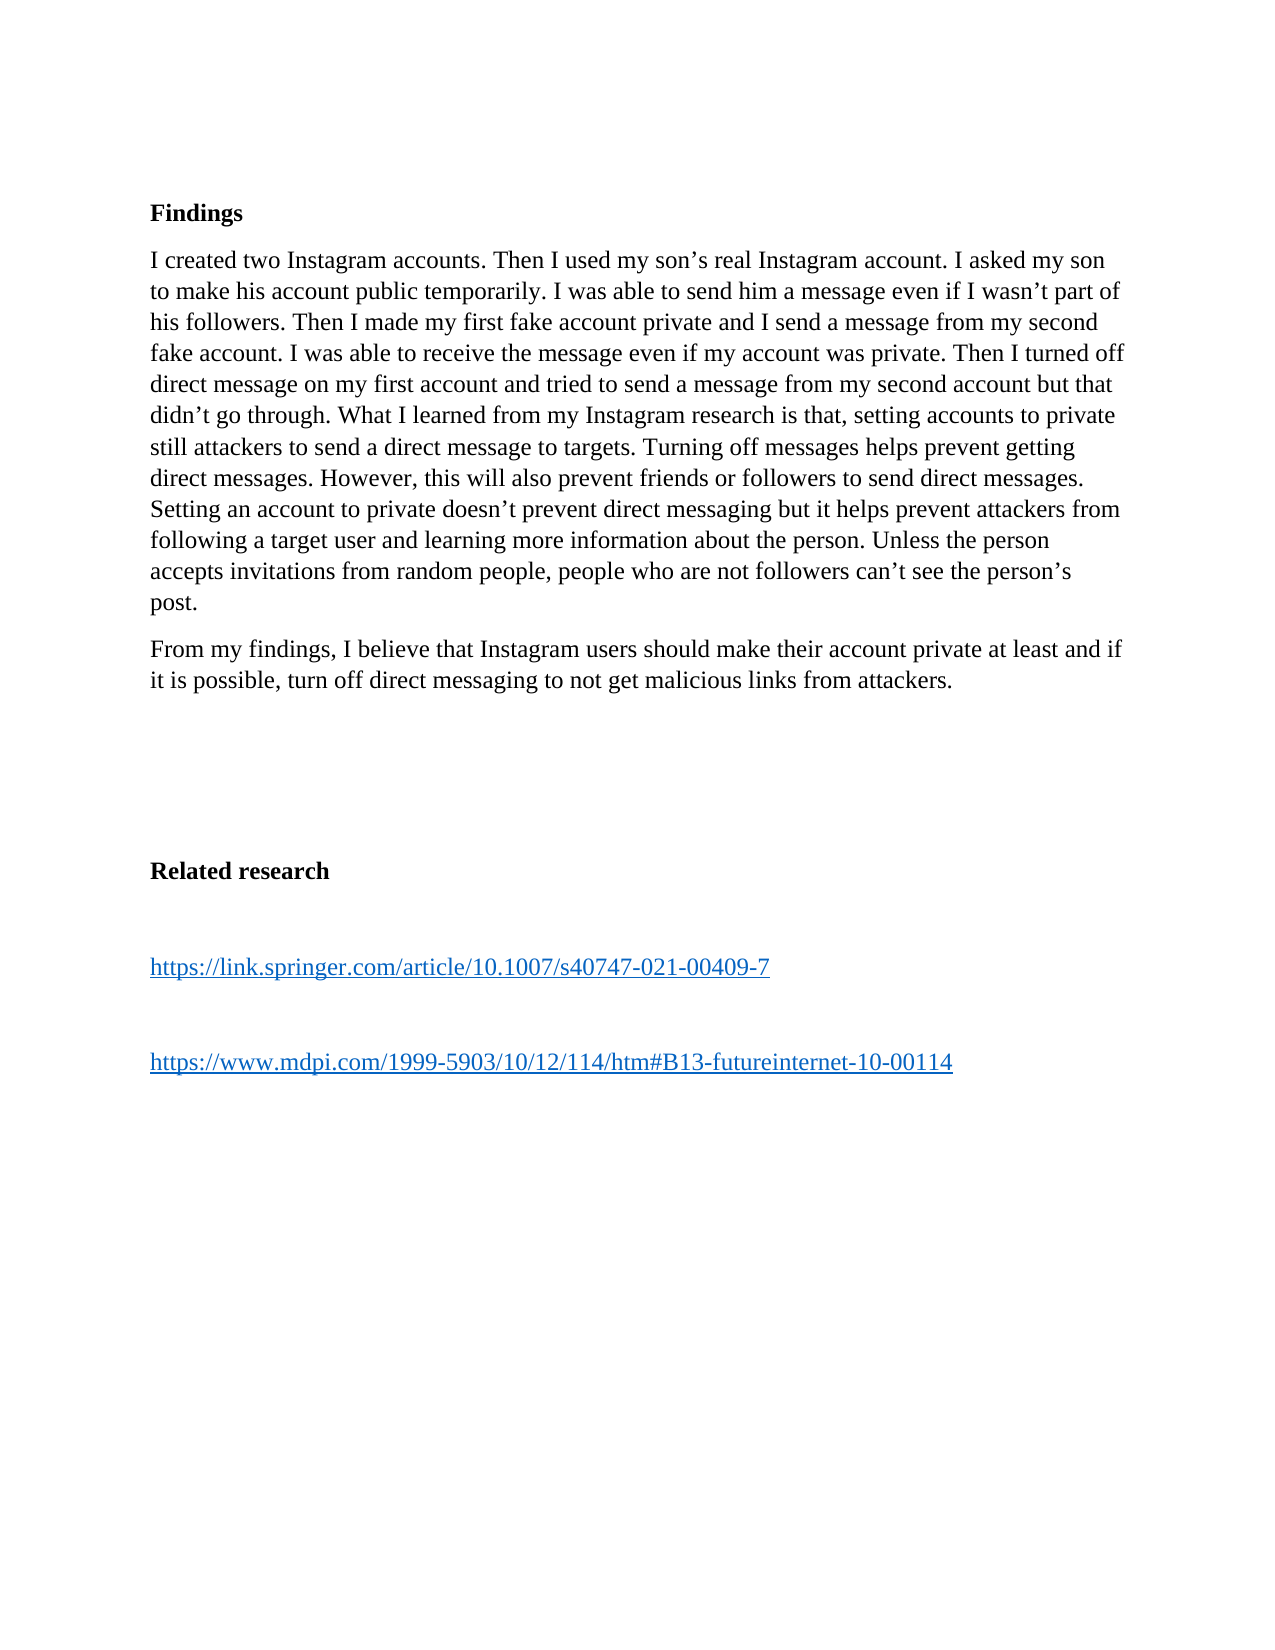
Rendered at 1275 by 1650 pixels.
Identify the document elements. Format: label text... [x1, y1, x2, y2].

text I created two Instagram accounts. Then I used my son’s real Instagram account. I asked my son to make his account public temporarily. I was able to send him a message even if I wasn’t part of his followers. Then I made my first fake account private and I send a message from my second fake account. I was able to receive the message even if my account was private. Then I turned off direct message on my first account and tried to send a message from my second account but that didn’t go through. What I learned from my Instagram research is that, setting accounts to private still attackers to send a direct message to targets. Turning off messages helps prevent getting direct messages. However, this will also prevent friends or followers to send direct messages. Setting an account to private doesn’t prevent direct messaging but it helps prevent attackers from following a target user and learning more information about the person. Unless the person accepts invitations from random people, people who are not followers can’t see the person’s post. [150, 245, 1125, 616]
text Findings [150, 198, 1125, 226]
text From my findings, I believe that Instagram users should make their account private at least and if it is possible, turn off direct messaging to not get malicious links from attackers. [150, 634, 1125, 694]
text https://www.mdpi.com/1999-5903/10/12/114/htm#B13-futureinternet-10-00114 [150, 1047, 1125, 1076]
text Related research [150, 856, 1125, 885]
text https://link.springer.com/article/10.1007/s40747-021-00409-7 [150, 952, 1125, 981]
